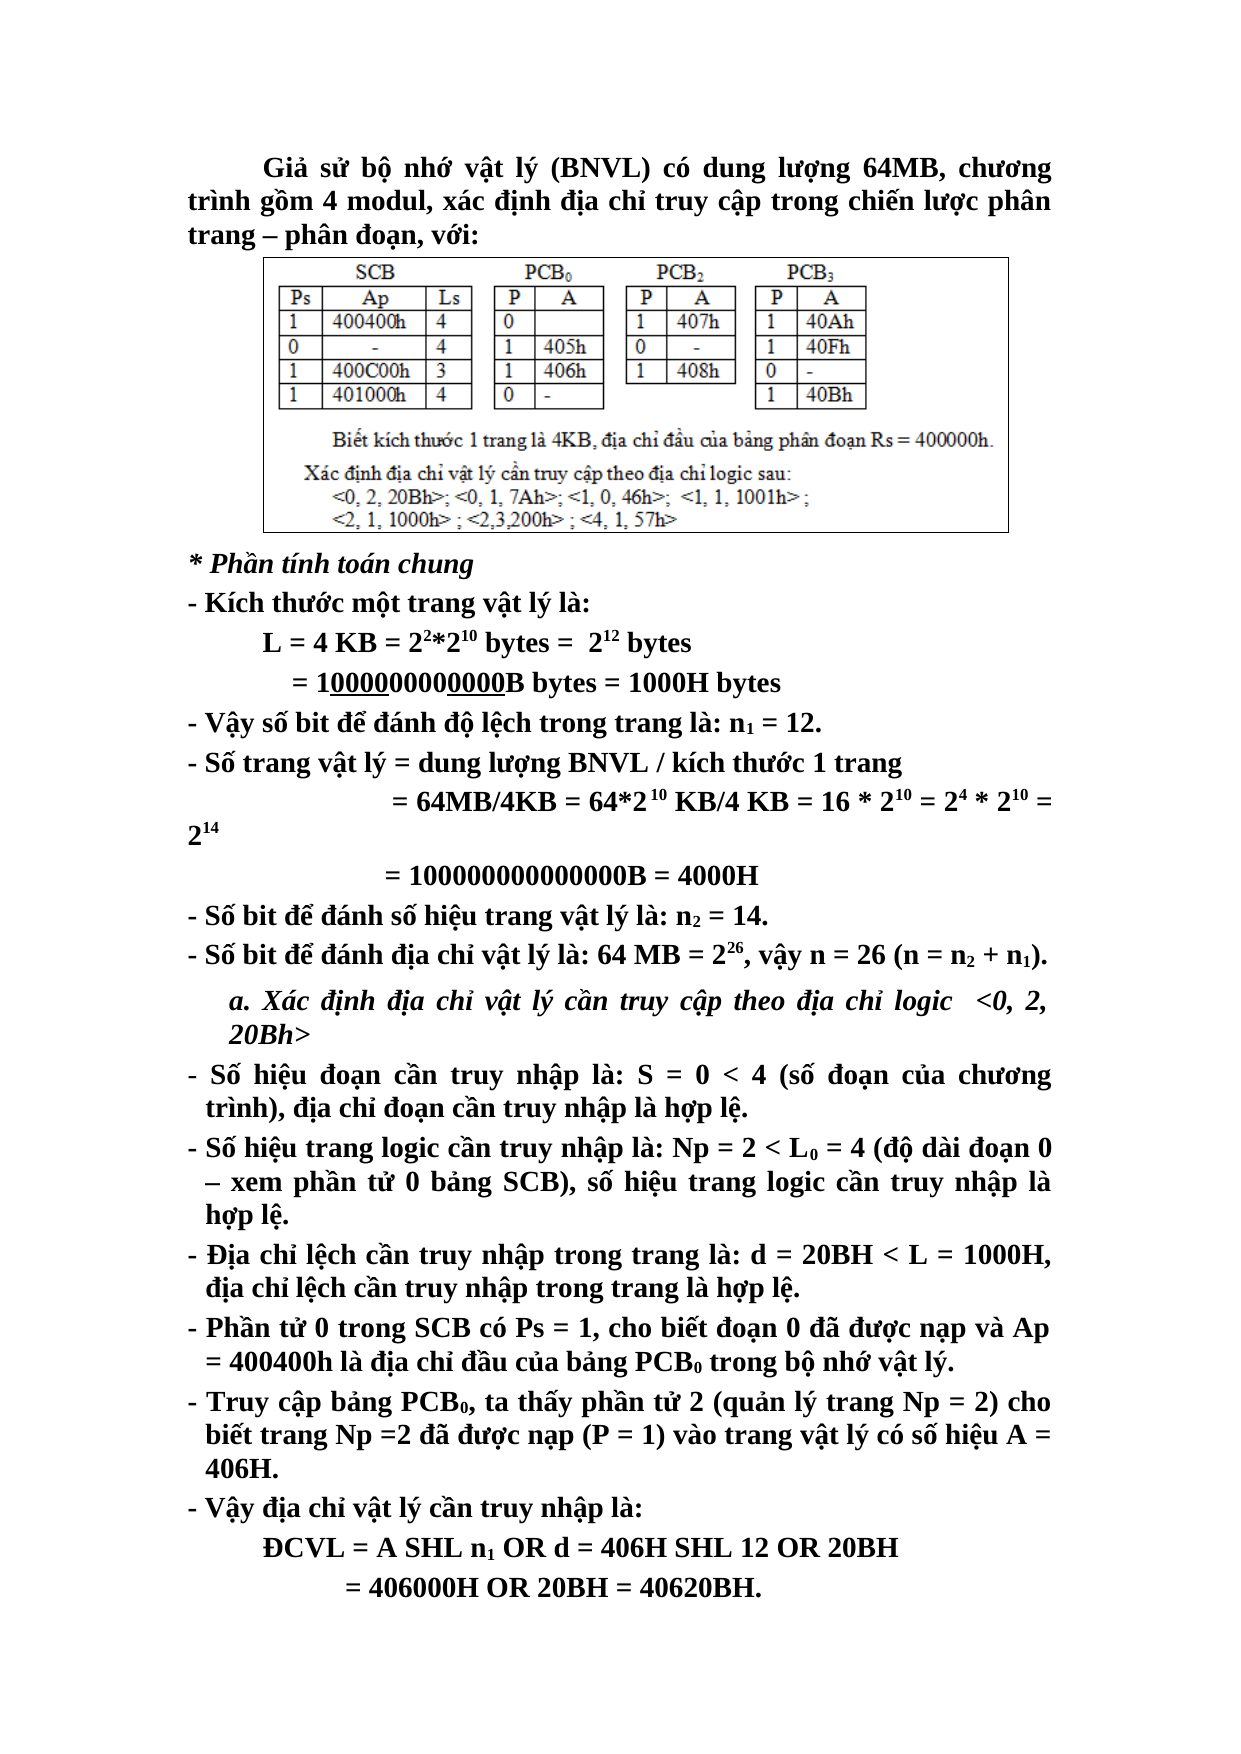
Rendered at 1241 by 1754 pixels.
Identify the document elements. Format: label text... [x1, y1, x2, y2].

text - Kích thước một trang vật lý là: [187, 586, 1053, 619]
text - Số bit để đánh địa chỉ vật lý là: 64 MB = 226, vậy n = 26 (n = n2 + n1). [187, 937, 1053, 971]
text = 64MB/4KB = 64*210 KB/4 KB = 16 * 210 = 24 * 210 = 214 [187, 784, 1053, 852]
text - Số hiệu trang logic cần truy nhập là: Np = 2 < L0 = 4 (độ dài đoạn 0 – xem phần tử 0 bảng SCB), số hiệu trang logic cần truy nhập là hợp lệ. [187, 1130, 1053, 1231]
picture [264, 258, 1008, 532]
text = 406000H OR 20BH = 40620BH. [187, 1570, 1053, 1604]
text - Số bit để đánh số hiệu trang vật lý là: n2 = 14. [187, 898, 1053, 931]
text a. Xác định địa chỉ vật lý cần truy cập theo địa chỉ logic <0, 2, 20Bh> [229, 983, 1053, 1051]
text = 1000000000000B bytes = 1000H bytes [187, 665, 1053, 699]
text = 100000000000000B = 4000H [187, 858, 1053, 891]
text - Vậy số bit để đánh độ lệch trong trang là: n1 = 12. [187, 705, 1053, 738]
text - Số trang vật lý = dung lượng BNVL / kích thước 1 trang [187, 745, 1053, 778]
text - Số hiệu đoạn cần truy nhập là: S = 0 < 4 (số đoạn của chương trình), địa chỉ đoạn cần truy nhập là hợp lệ. [187, 1057, 1053, 1124]
text - Vậy địa chỉ vật lý cần truy nhập là: [187, 1491, 1053, 1524]
text * Phần tính toán chung [187, 546, 1053, 579]
text L = 4 KB = 22*210 bytes = 212 bytes [187, 625, 1053, 659]
text - Địa chỉ lệch cần truy nhập trong trang là: d = 20BH < L = 1000H, địa chỉ lệch cần truy nhập trong trang là hợp lệ. [187, 1237, 1053, 1304]
text - Truy cập bảng PCB0, ta thấy phần tử 2 (quản lý trang Np = 2) cho biết trang Np =2 đã được nạp (P = 1) vào trang vật lý có số hiệu A = 406H. [187, 1384, 1053, 1484]
text - Phần tử 0 trong SCB có Ps = 1, cho biết đoạn 0 đã được nạp và Ap = 400400h là địa chỉ đầu của bảng PCB0 trong bộ nhớ vật lý. [187, 1310, 1053, 1377]
text ĐCVL = A SHL n1 OR d = 406H SHL 12 OR 20BH [187, 1530, 1053, 1564]
text Giả sử bộ nhớ vật lý (BNVL) có dung lượng 64MB, chương trình gồm 4 modul, xác định địa chỉ truy cập trong chiến lược phân trang – phân đoạn, với: [187, 150, 1053, 251]
